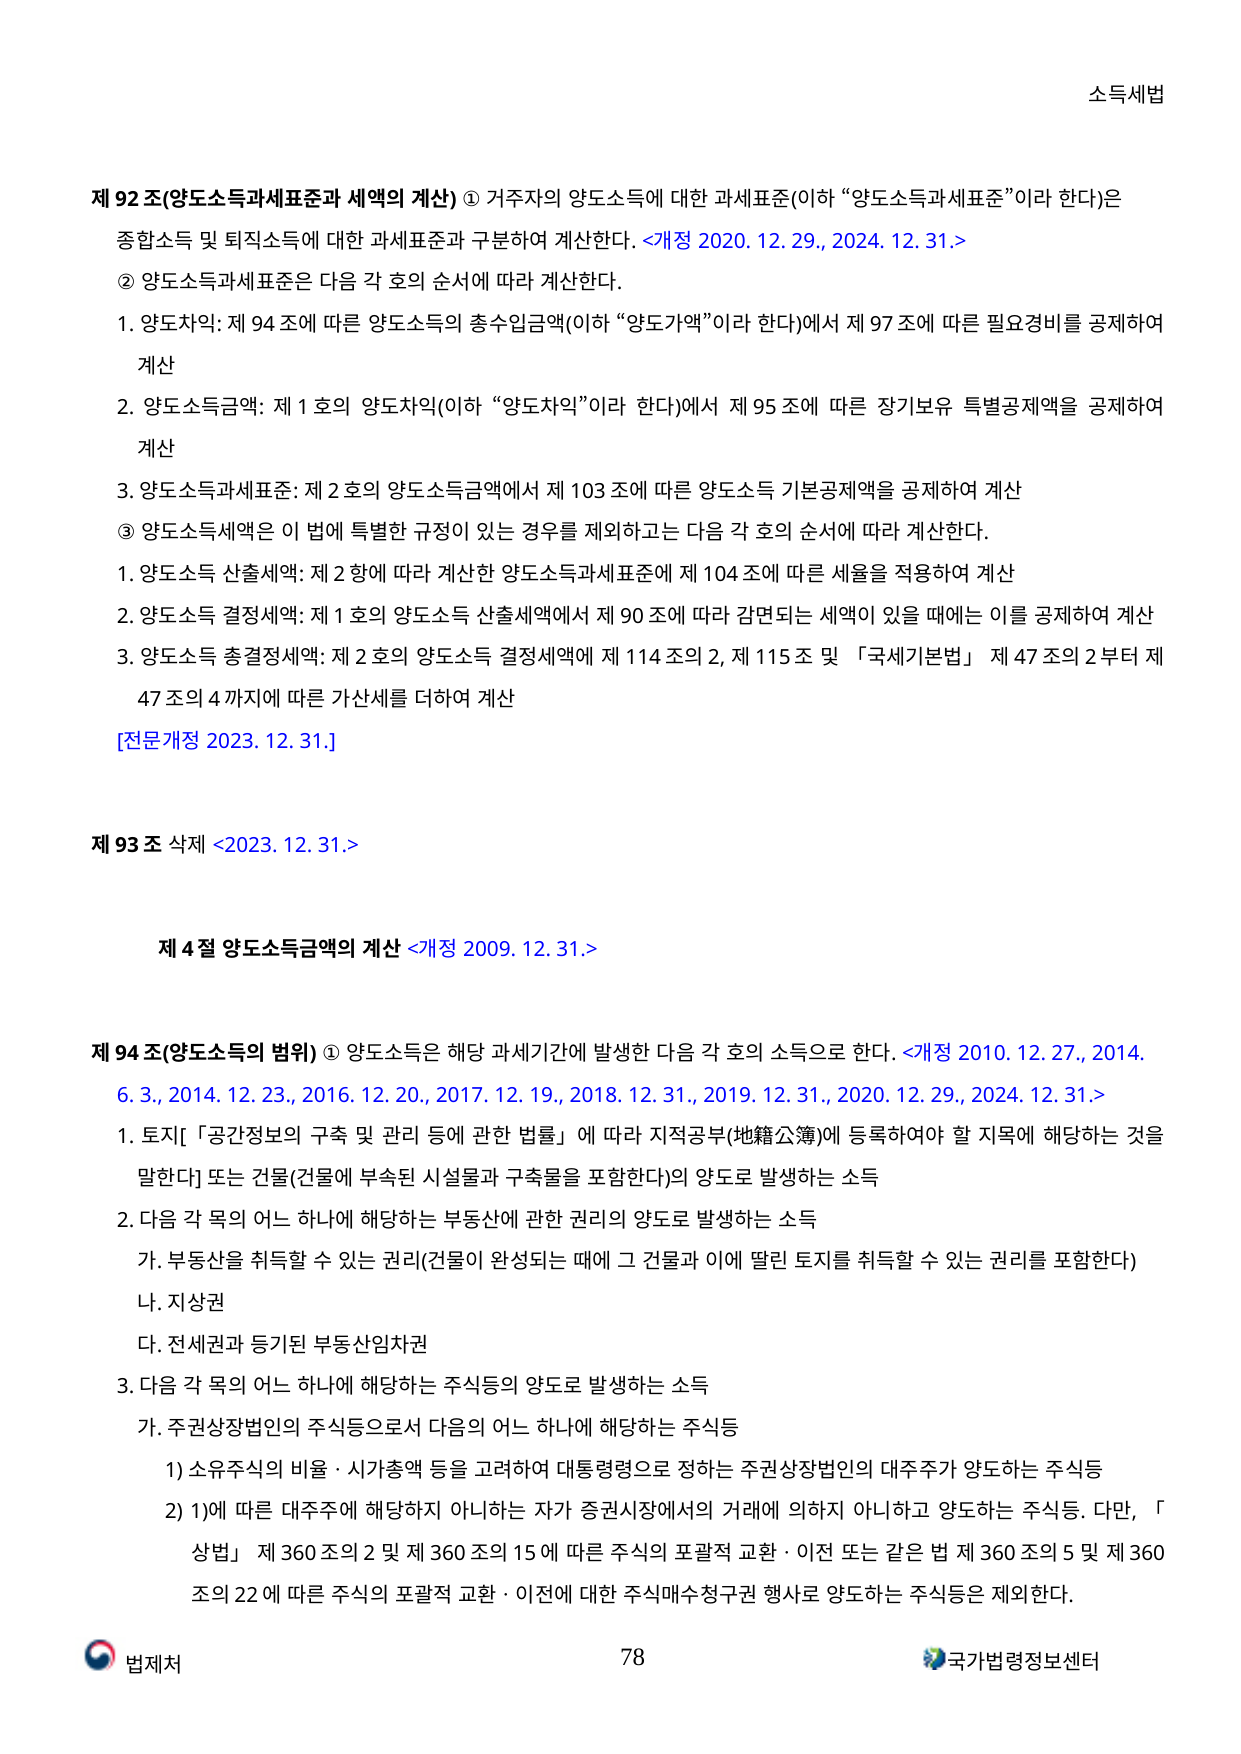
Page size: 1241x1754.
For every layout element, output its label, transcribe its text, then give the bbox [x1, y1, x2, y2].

text 제94조(양도소득의 범위) ① 양도소득은 해당 과세기간에 발생한 다음 각 호의 소득으로 한다. <개정 2010. 12. 27., 2014. 6. 3., 2014. 12. 23., 2016. 12. 20., 2017. 12. 19., 2018. 12. 31., 2019. 12. 31., 2020. 12. 29., 2024. 12. 31.> [92, 1025, 1165, 1108]
text 2) 1)에 따른 대주주에 해당하지 아니하는 자가 증권시장에서의 거래에 의하지 아니하고 양도하는 주식등. 다만, 「상법」 제360조의2 및 제360조의15에 따른 주식의 포괄적 교환ㆍ이전 또는 같은 법 제360조의5 및 제360조의22에 따른 주식의 포괄적 교환ㆍ이전에 대한 주식매수청구권 행사로 양도하는 주식등은 제외한다. [164, 1483, 1165, 1608]
text 1) 소유주식의 비율ㆍ시가총액 등을 고려하여 대통령령으로 정하는 주권상장법인의 대주주가 양도하는 주식등 [164, 1442, 1165, 1483]
text 1. 양도소득 산출세액: 제2항에 따라 계산한 양도소득과세표준에 제104조에 따른 세율을 적용하여 계산 [117, 546, 1165, 587]
picture [75, 1637, 126, 1673]
text 1. 양도차익: 제94조에 따른 양도소득의 총수입금액(이하 “양도가액”이라 한다)에서 제97조에 따른 필요경비를 공제하여 계산 [117, 296, 1165, 379]
text 나. 지상권 [137, 1275, 1165, 1317]
text 제93조 삭제 <2023. 12. 31.> [92, 817, 1165, 858]
text ③ 양도소득세액은 이 법에 특별한 규정이 있는 경우를 제외하고는 다음 각 호의 순서에 따라 계산한다. [117, 504, 1165, 546]
text 3. 다음 각 목의 어느 하나에 해당하는 주식등의 양도로 발생하는 소득 [117, 1358, 1165, 1400]
text 3. 양도소득과세표준: 제2호의 양도소득금액에서 제103조에 따른 양도소득 기본공제액을 공제하여 계산 [117, 462, 1165, 504]
text 2. 다음 각 목의 어느 하나에 해당하는 부동산에 관한 권리의 양도로 발생하는 소득 [117, 1192, 1165, 1233]
text 3. 양도소득 총결정세액: 제2호의 양도소득 결정세액에 제114조의2, 제115조 및 「국세기본법」 제47조의2부터 제47조의4까지에 따른 가산세를 더하여 계산 [117, 629, 1165, 712]
picture [892, 1637, 948, 1670]
text ② 양도소득과세표준은 다음 각 호의 순서에 따라 계산한다. [117, 254, 1165, 296]
text 가. 부동산을 취득할 수 있는 권리(건물이 완성되는 때에 그 건물과 이에 딸린 토지를 취득할 수 있는 권리를 포함한다) [137, 1233, 1165, 1275]
text 가. 주권상장법인의 주식등으로서 다음의 어느 하나에 해당하는 주식등 [137, 1400, 1165, 1442]
text 1. 토지[「공간정보의 구축 및 관리 등에 관한 법률」에 따라 지적공부(地籍公簿)에 등록하여야 할 지목에 해당하는 것을 말한다] 또는 건물(건물에 부속된 시설물과 구축물을 포함한다)의 양도로 발생하는 소득 [117, 1108, 1165, 1192]
text 다. 전세권과 등기된 부동산임차권 [137, 1317, 1165, 1358]
text 2. 양도소득금액: 제1호의 양도차익(이하 “양도차익”이라 한다)에서 제95조에 따른 장기보유 특별공제액을 공제하여 계산 [117, 379, 1165, 462]
text 제92조(양도소득과세표준과 세액의 계산) ① 거주자의 양도소득에 대한 과세표준(이하 “양도소득과세표준”이라 한다)은 종합소득 및 퇴직소득에 대한 과세표준과 구분하여 계산한다. <개정 2020. 12. 29., 2024. 12. 31.> [92, 171, 1165, 254]
text 제4절 양도소득금액의 계산 <개정 2009. 12. 31.> [158, 921, 1165, 962]
text [전문개정 2023. 12. 31.] [117, 712, 1165, 754]
text 2. 양도소득 결정세액: 제1호의 양도소득 산출세액에서 제90조에 따라 감면되는 세액이 있을 때에는 이를 공제하여 계산 [117, 587, 1165, 629]
